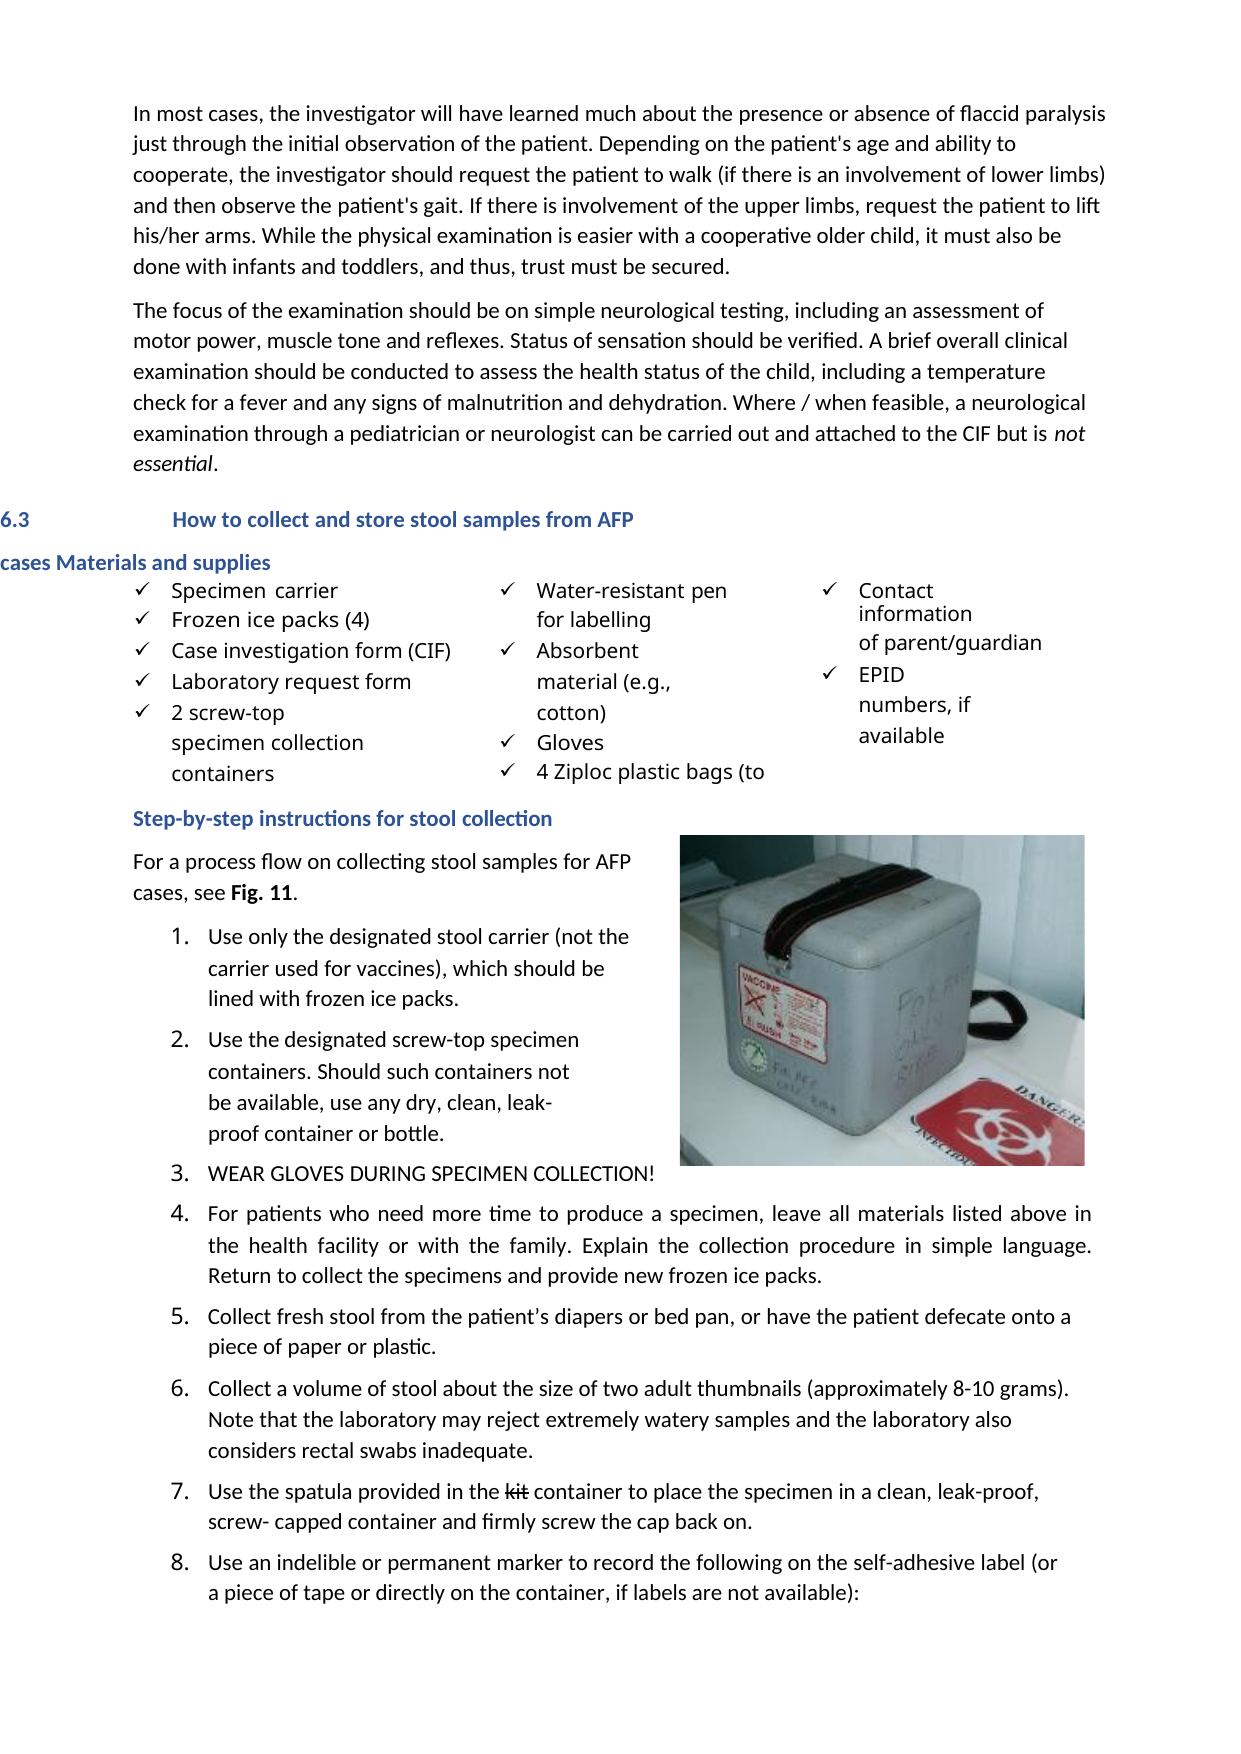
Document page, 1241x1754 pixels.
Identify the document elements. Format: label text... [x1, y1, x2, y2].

list Use an indelible or permanent marker to record the following on the self-adhesive label (or a piece of tape or directly on the container, if labels are not available): [170, 1546, 1073, 1606]
list For patients who need more time to produce a specimen, leave all materials listed above in the health facility or with the family. Explain the collection procedure in simple language. Return to collect the specimens and provide new frozen ice packs. [170, 1197, 1093, 1289]
text In most cases, the investigator will have learned much about the presence or absence of flaccid paralysis just through the initial observation of the patient. Depending on the patient's age and ability to cooperate, the investigator should request the patient to walk (if there is an involvement of lower limbs) and then observe the patient's gait. If there is involvement of the upper limbs, request the patient to lift his/her arms. While the physical examination is easier with a cooperative older child, it must also be done with infants and toddlers, and thus, trust must be secured. [133, 99, 1106, 280]
picture [679, 835, 1085, 1166]
text piece of paper or plastic. [208, 1332, 1226, 1360]
list Collect fresh stool from the patient’s diapers or bed pan, or have the patient defecate onto a [170, 1300, 1226, 1331]
text For a process flow on collecting stool samples for AFP cases, see Fig. 11. [133, 847, 671, 906]
list Use the spatula provided in the kit container to place the specimen in a clean, leak-proof, screw- capped container and firmly screw the cap back on. [170, 1475, 1105, 1535]
list Collect a volume of stool about the size of two adult thumbnails (approximately 8-10 grams). Note that the laboratory may reject extremely watery samples and the laboratory also considers rectal swabs inadequate. [170, 1372, 1105, 1464]
text The focus of the examination should be on simple neurological testing, including an assessment of motor power, muscle tone and reflexes. Status of sensation should be verified. A brief overall clinical examination should be conducted to assess the health status of the child, including a temperature check for a fever and any signs of malnutrition and dehydration. Where / when feasible, a neurological examination through a pediatrician or neurologist can be carried out and attached to the CIF but is not essential. [133, 296, 1103, 477]
subtitle How to collect and store stool samples from AFP cases Materials and supplies [0, 505, 689, 577]
list Use only the designated stool carrier (not the carrier used for vaccines), which should be lined with frozen ice packs. [170, 920, 655, 1012]
list Use the designated screw-top specimen containers. Should such containers not be available, use any dry, clean, leak-proof container or bottle. [170, 1023, 598, 1147]
subtitle Step-by-step instructions for stool collection [133, 804, 1226, 832]
list WEAR GLOVES DURING SPECIMEN COLLECTION! [170, 1157, 1226, 1189]
